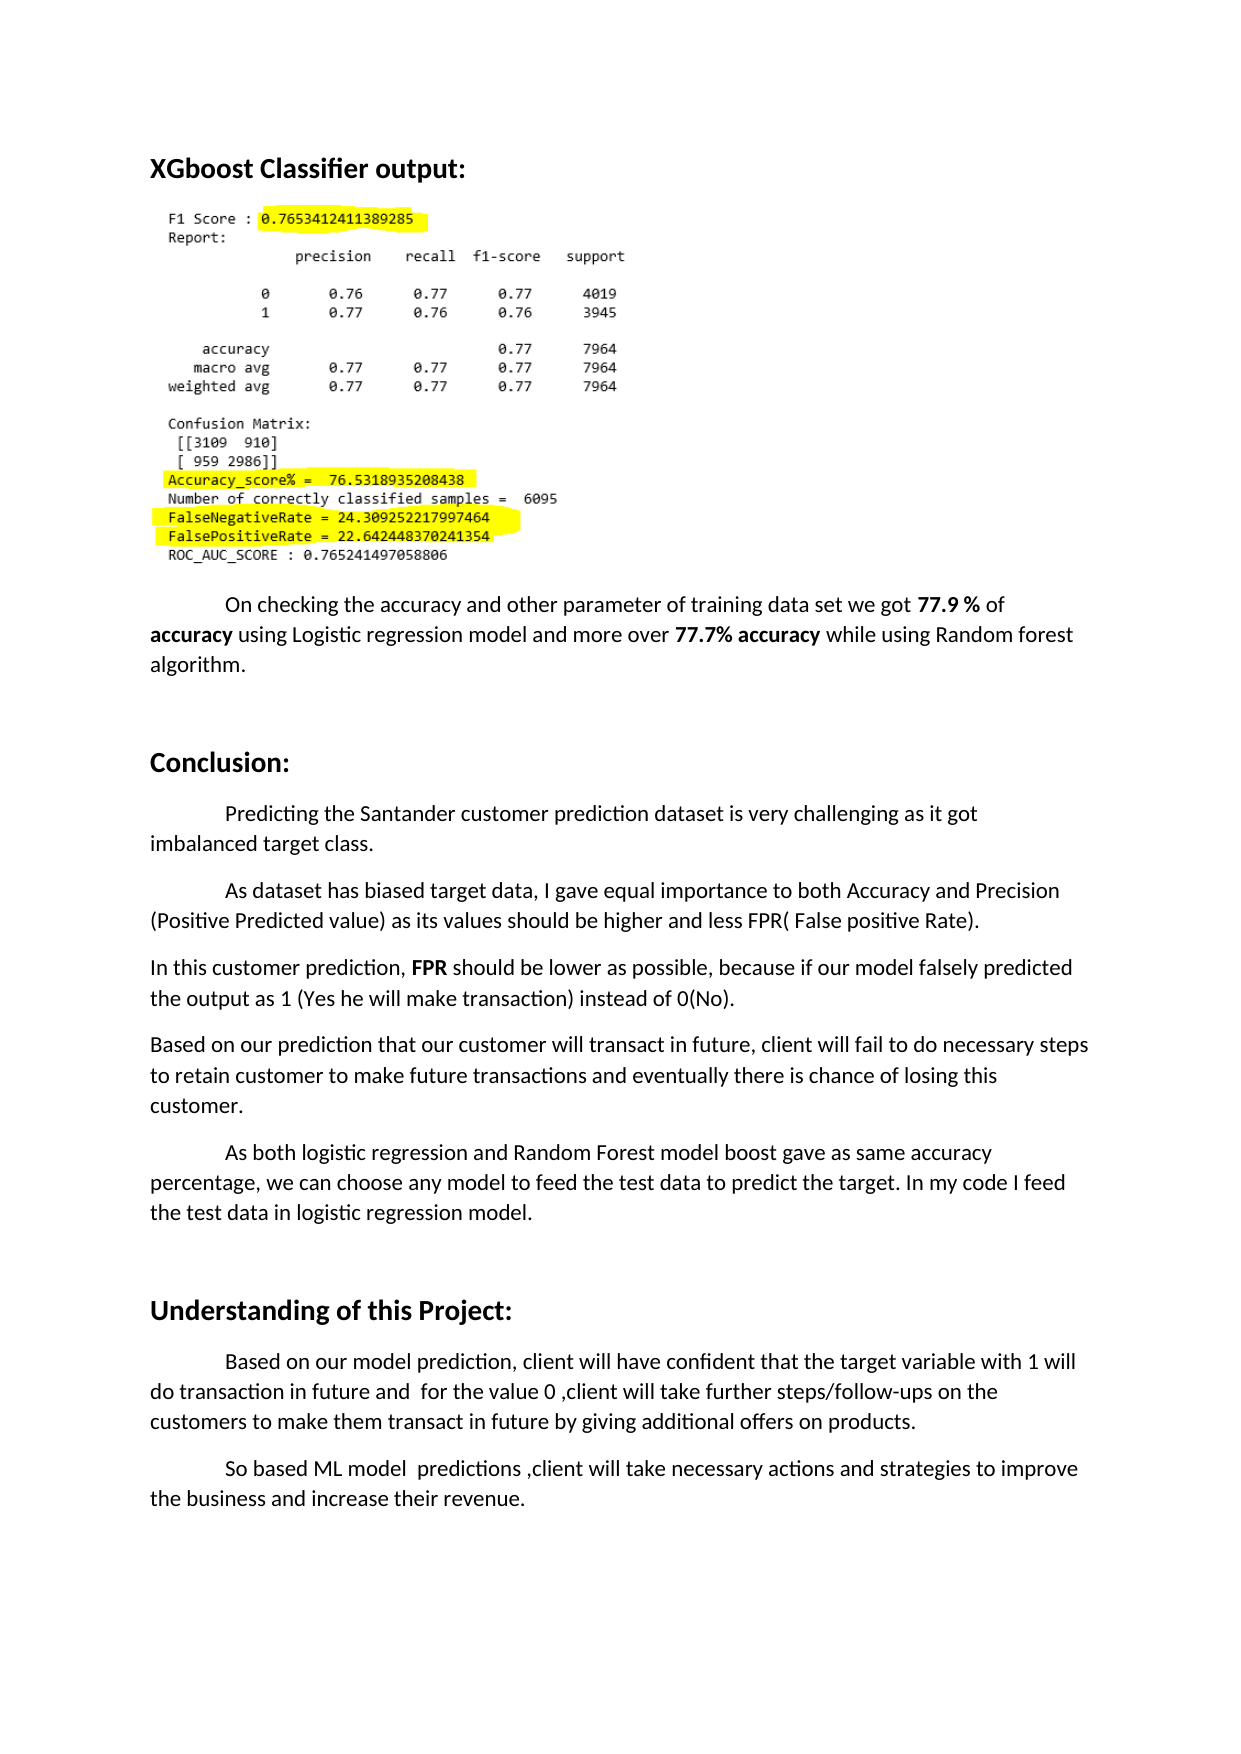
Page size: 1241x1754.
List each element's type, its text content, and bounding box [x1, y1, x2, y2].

text So based ML model predictions ,client will take necessary actions and strategies to improve the business and increase their revenue. [150, 1454, 1090, 1513]
text In this customer prediction, FPR should be lower as possible, because if our model falsely predicted the output as 1 (Yes he will make transaction) instead of 0(No). [150, 953, 1090, 1012]
text Based on our prediction that our customer will transact in future, client will fail to do necessary steps to retain customer to make future transactions and eventually there is chance of losing this customer. [150, 1031, 1090, 1119]
text Understanding of this Project: [150, 1292, 1090, 1328]
text On checking the accuracy and other parameter of training data set we got 77.9 % of accuracy using Logistic regression model and more over 77.7% accuracy while using Random forest algorithm. [150, 590, 1090, 678]
picture [150, 205, 704, 572]
text As dataset has biased target data, I gave equal importance to both Accuracy and Precision (Positive Predicted value) as its values should be higher and less FPR( False positive Rate). [150, 876, 1090, 934]
text Conclusion: [150, 744, 1090, 780]
text XGboost Classifier output: [150, 150, 1090, 186]
text As both logistic regression and Random Forest model boost gave as same accuracy percentage, we can choose any model to feed the test data to predict the target. In my code I feed the test data in logistic regression model. [150, 1138, 1090, 1226]
text Predicting the Santander customer prediction dataset is very challenging as it got imbalanced target class. [150, 799, 1090, 857]
text Based on our model prediction, client will have confident that the target variable with 1 will do transaction in future and for the value 0 ,client will take further steps/follow-ups on the customers to make them transact in future by giving additional offers on products. [150, 1347, 1090, 1436]
